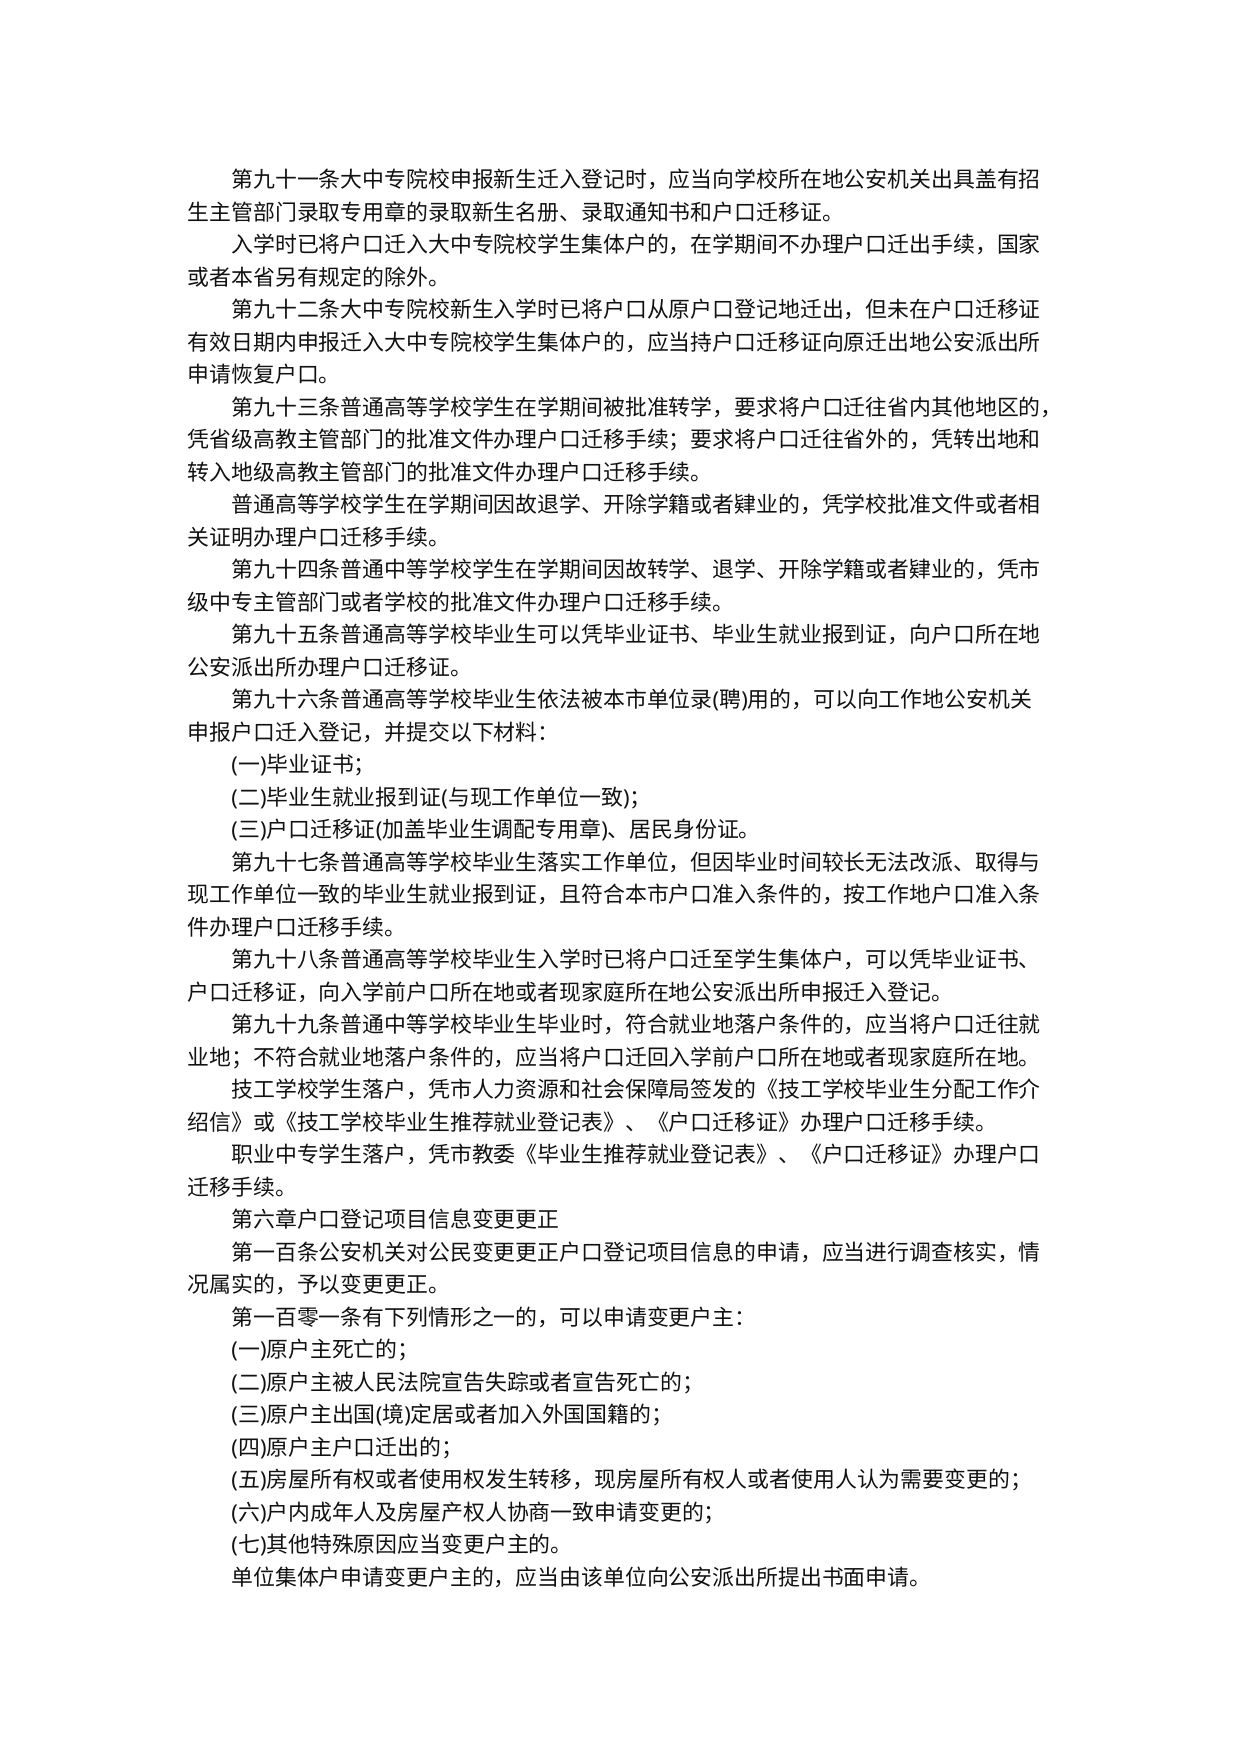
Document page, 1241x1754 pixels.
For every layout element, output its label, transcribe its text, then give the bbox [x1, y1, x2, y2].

text 技工学校学生落户，凭市人力资源和社会保障局签发的《技工学校毕业生分配工作介绍信》或《技工学校毕业生推荐就业登记表》、《户口迁移证》办理户口迁移手续。 [187, 1072, 1053, 1137]
text (六)户内成年人及房屋产权人协商一致申请变更的； [187, 1494, 1053, 1527]
text (二)毕业生就业报到证(与现工作单位一致)； [187, 779, 1053, 812]
text (七)其他特殊原因应当变更户主的。 [187, 1527, 1053, 1559]
text 第九十三条普通高等学校学生在学期间被批准转学，要求将户口迁往省内其他地区的，凭省级高教主管部门的批准文件办理户口迁移手续；要求将户口迁往省外的，凭转出地和转入地级高教主管部门的批准文件办理户口迁移手续。 [187, 389, 1053, 487]
text (三)户口迁移证(加盖毕业生调配专用章)、居民身份证。 [187, 812, 1053, 844]
text 第九十四条普通中等学校学生在学期间因故转学、退学、开除学籍或者肄业的，凭市级中专主管部门或者学校的批准文件办理户口迁移手续。 [187, 552, 1053, 617]
text 第九十六条普通高等学校毕业生依法被本市单位录(聘)用的，可以向工作地公安机关申报户口迁入登记，并提交以下材料： [187, 682, 1053, 747]
text 第一百零一条有下列情形之一的，可以申请变更户主： [187, 1299, 1053, 1332]
text 第九十七条普通高等学校毕业生落实工作单位，但因毕业时间较长无法改派、取得与现工作单位一致的毕业生就业报到证，且符合本市户口准入条件的，按工作地户口准入条件办理户口迁移手续。 [187, 844, 1053, 942]
text (五)房屋所有权或者使用权发生转移，现房屋所有权人或者使用人认为需要变更的； [187, 1462, 1053, 1494]
text 单位集体户申请变更户主的，应当由该单位向公安派出所提出书面申请。 [187, 1559, 1053, 1592]
text 第九十五条普通高等学校毕业生可以凭毕业证书、毕业生就业报到证，向户口所在地公安派出所办理户口迁移证。 [187, 617, 1053, 682]
text 职业中专学生落户，凭市教委《毕业生推荐就业登记表》、《户口迁移证》办理户口迁移手续。 [187, 1137, 1053, 1202]
text (一)原户主死亡的； [187, 1332, 1053, 1364]
text 入学时已将户口迁入大中专院校学生集体户的，在学期间不办理户口迁出手续，国家或者本省另有规定的除外。 [187, 227, 1053, 292]
text 第九十一条大中专院校申报新生迁入登记时，应当向学校所在地公安机关出具盖有招生主管部门录取专用章的录取新生名册、录取通知书和户口迁移证。 [187, 162, 1053, 227]
text (四)原户主户口迁出的； [187, 1429, 1053, 1462]
text 第九十八条普通高等学校毕业生入学时已将户口迁至学生集体户，可以凭毕业证书、户口迁移证，向入学前户口所在地或者现家庭所在地公安派出所申报迁入登记。 [187, 942, 1053, 1007]
text 第六章户口登记项目信息变更更正 [187, 1202, 1053, 1234]
text 普通高等学校学生在学期间因故退学、开除学籍或者肄业的，凭学校批准文件或者相关证明办理户口迁移手续。 [187, 487, 1053, 552]
text 第九十二条大中专院校新生入学时已将户口从原户口登记地迁出，但未在户口迁移证有效日期内申报迁入大中专院校学生集体户的，应当持户口迁移证向原迁出地公安派出所申请恢复户口。 [187, 292, 1053, 389]
text 第九十九条普通中等学校毕业生毕业时，符合就业地落户条件的，应当将户口迁往就业地；不符合就业地落户条件的，应当将户口迁回入学前户口所在地或者现家庭所在地。 [187, 1007, 1053, 1072]
text (三)原户主出国(境)定居或者加入外国国籍的； [187, 1397, 1053, 1429]
text (二)原户主被人民法院宣告失踪或者宣告死亡的； [187, 1364, 1053, 1397]
text (一)毕业证书； [187, 747, 1053, 779]
text 第一百条公安机关对公民变更更正户口登记项目信息的申请，应当进行调查核实，情况属实的，予以变更更正。 [187, 1234, 1053, 1299]
